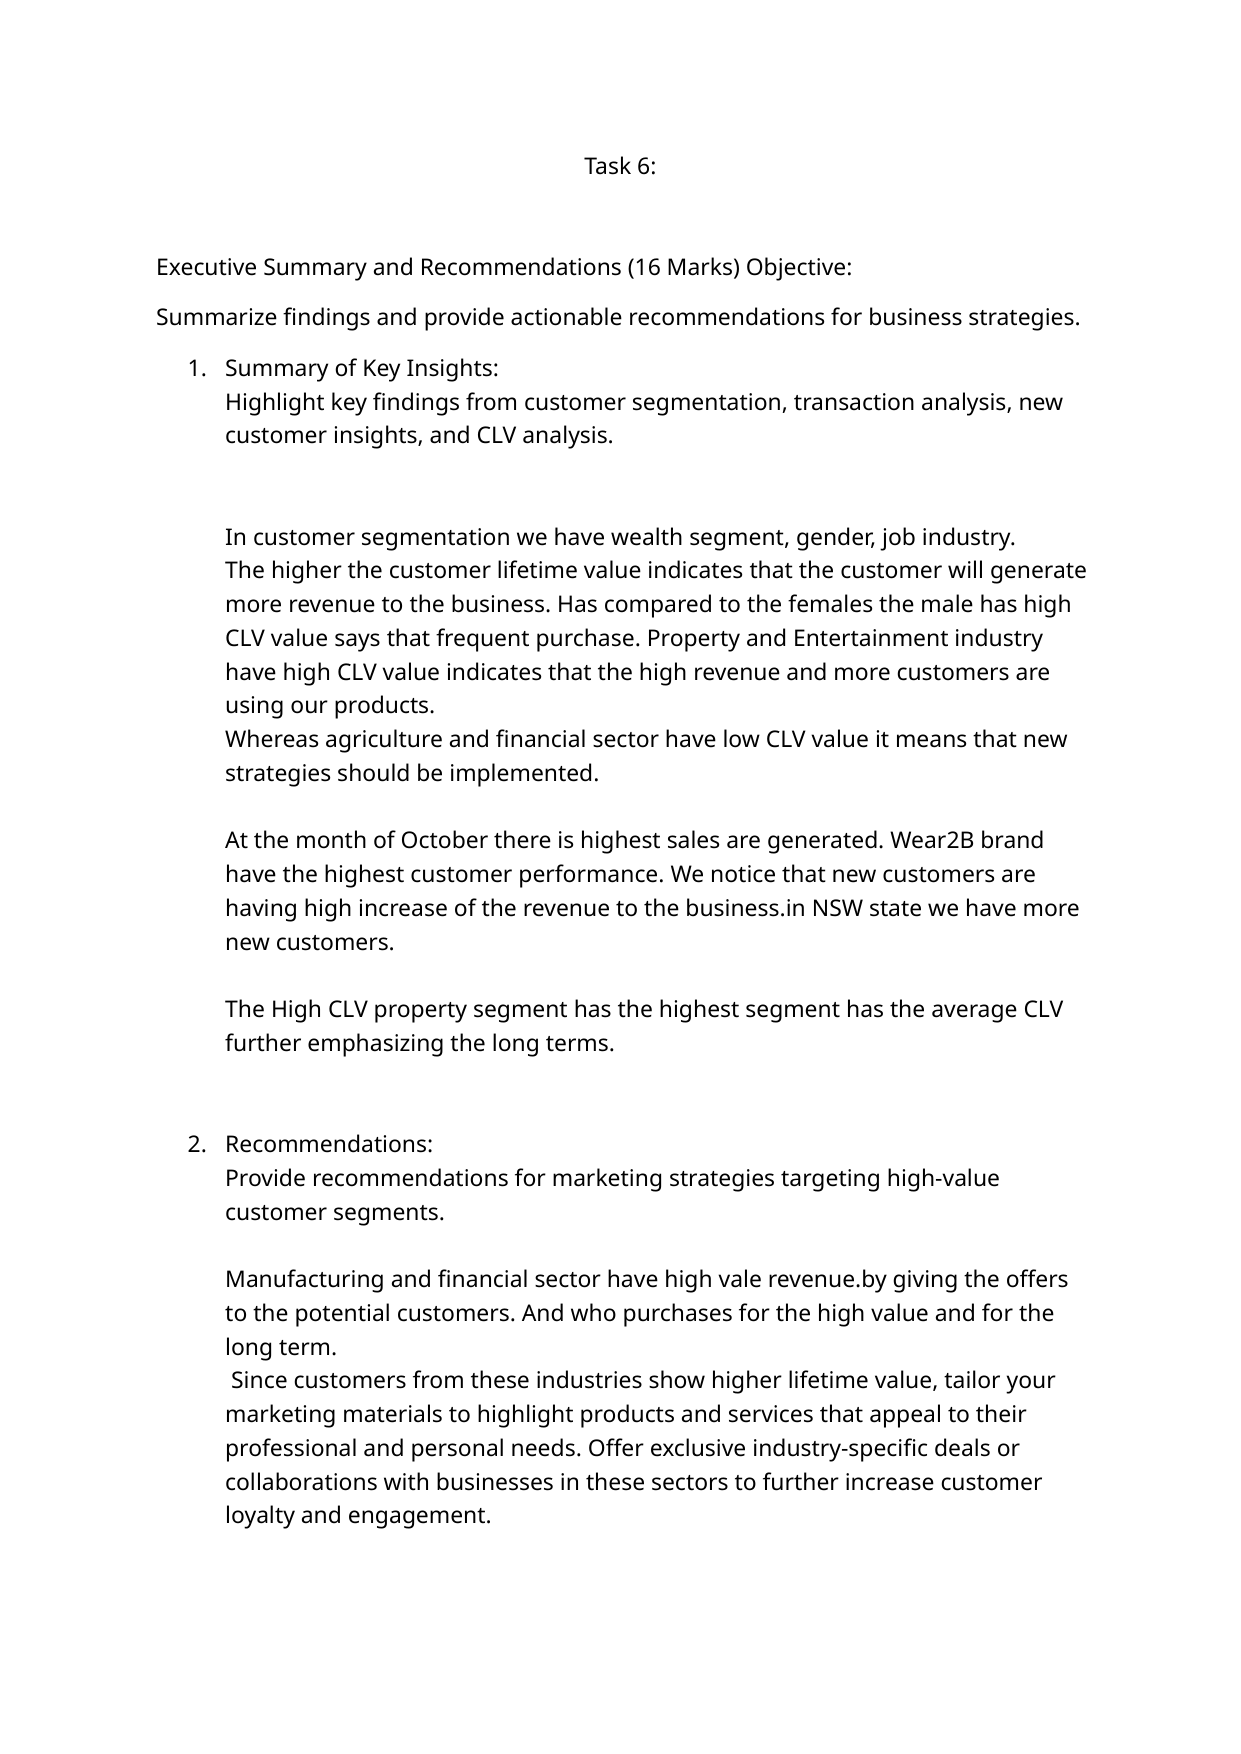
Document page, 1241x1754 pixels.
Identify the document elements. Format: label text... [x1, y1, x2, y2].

text Executive Summary and Recommendations (16 Marks) Objective: [150, 251, 1090, 282]
list Summary of Key Insights: [187, 352, 1090, 383]
list Highlight key findings from customer segmentation, transaction analysis, new customer insights, and CLV analysis. [225, 385, 1090, 450]
list Recommendations: [187, 1128, 1090, 1159]
list Since customers from these industries show higher lifetime value, tailor your marketing materials to highlight products and services that appeal to their professional and personal needs. Offer exclusive industry-specific deals or collaborations with businesses in these sectors to further increase customer loyalty and engagement. [225, 1364, 1090, 1530]
list In customer segmentation we have wealth segment, gender, job industry. [225, 520, 1090, 552]
list Provide recommendations for marketing strategies targeting high-value customer segments. [225, 1162, 1090, 1227]
list Whereas agriculture and financial sector have low CLV value it means that new strategies should be implemented. [225, 723, 1090, 788]
list The higher the customer lifetime value indicates that the customer will generate more revenue to the business. Has compared to the females the male has high CLV value says that frequent purchase. Property and Entertainment industry have high CLV value indicates that the high revenue and more customers are using our products. [225, 554, 1090, 720]
list The High CLV property segment has the highest segment has the average CLV further emphasizing the long terms. [225, 993, 1090, 1058]
text Task 6: [150, 150, 1090, 181]
list At the month of October there is highest sales are generated. Wear2B brand have the highest customer performance. We notice that new customers are having high increase of the revenue to the business.in NSW state we have more new customers. [225, 824, 1090, 957]
text Summarize findings and provide actionable recommendations for business strategies. [150, 301, 1090, 332]
list Manufacturing and financial sector have high vale revenue.by giving the offers to the potential customers. And who purchases for the high value and for the long term. [225, 1263, 1090, 1362]
